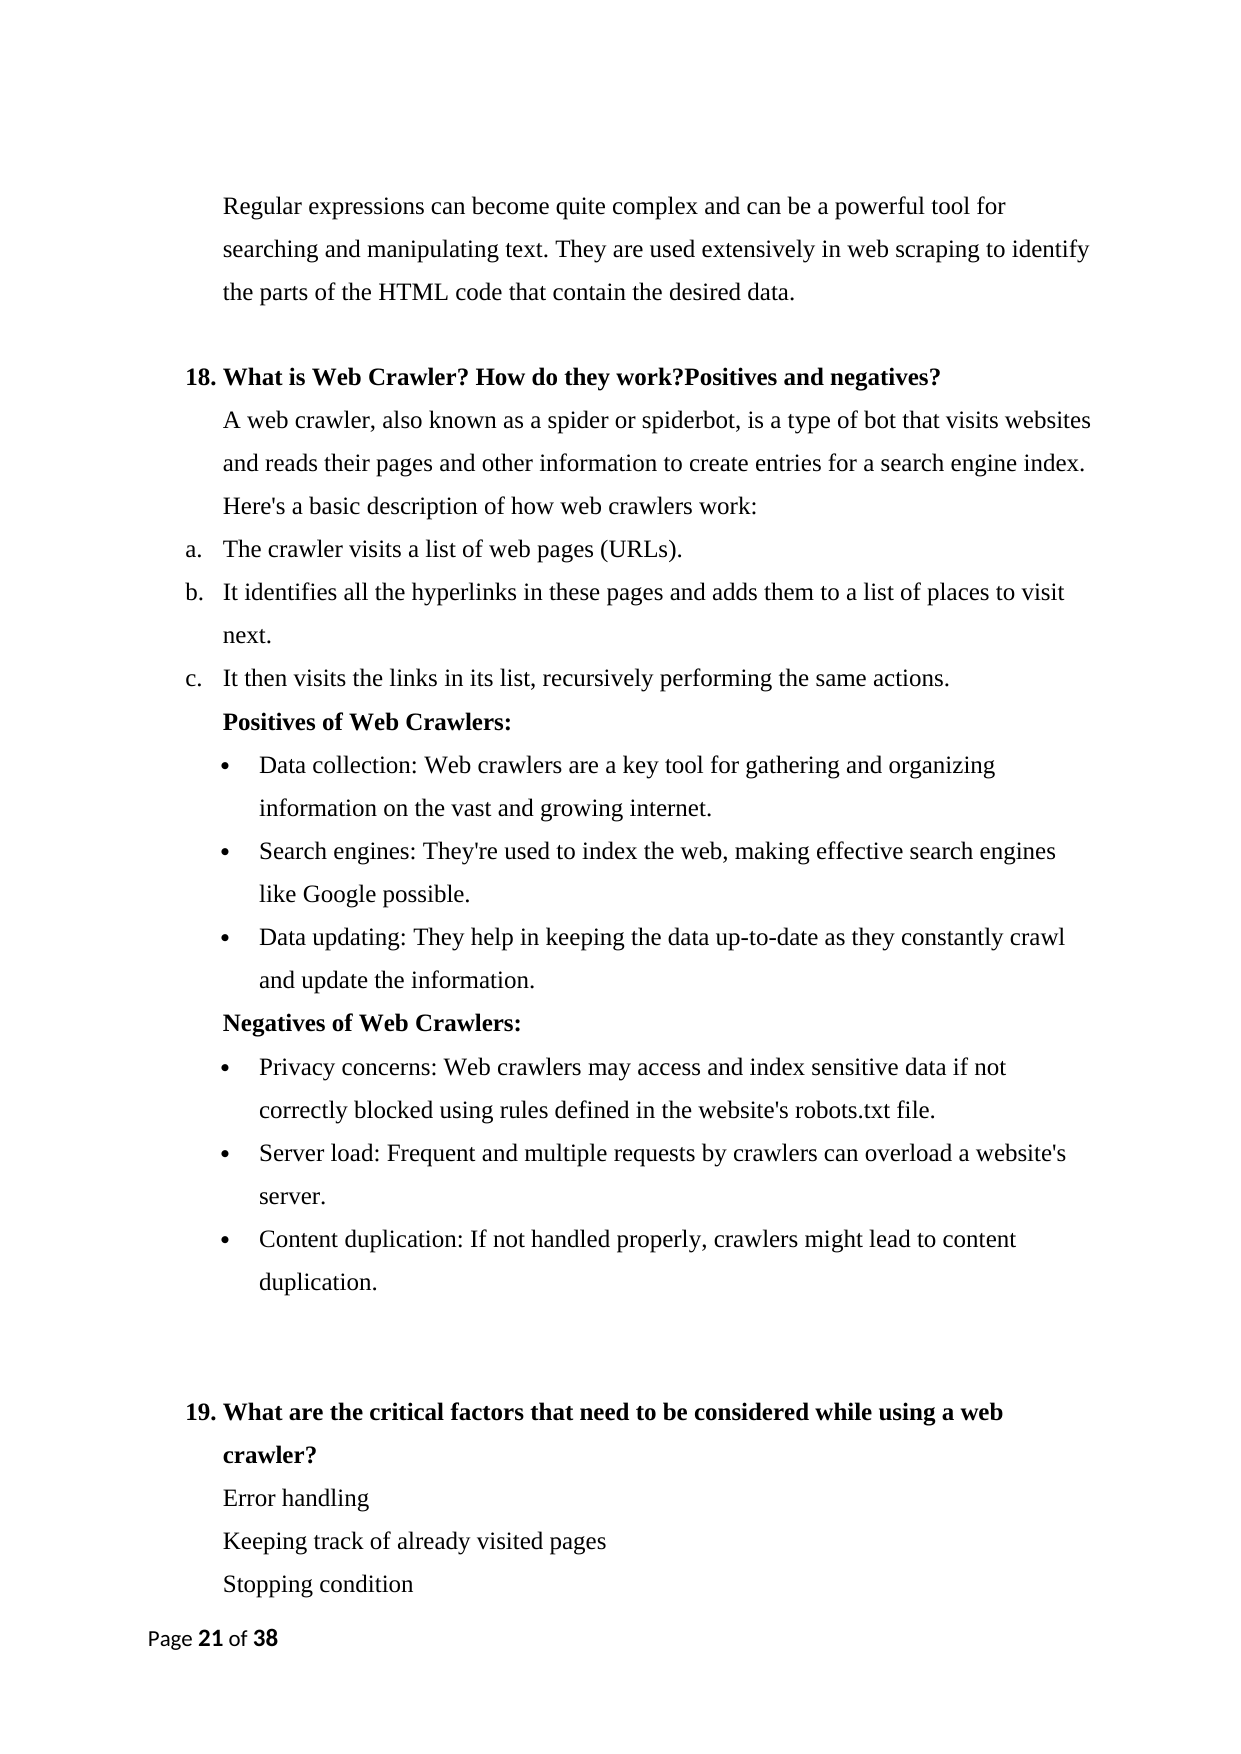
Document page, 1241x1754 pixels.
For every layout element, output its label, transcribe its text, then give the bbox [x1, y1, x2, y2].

list Content duplication: If not handled properly, crawlers might lead to content duplication. [221, 1224, 1093, 1296]
list Negatives of Web Crawlers: [223, 1008, 1093, 1037]
list What are the critical factors that need to be considered while using a web crawler? [185, 1397, 1093, 1468]
list Error handling [223, 1483, 1093, 1512]
list Data collection: Web crawlers are a key tool for gathering and organizing information on the vast and growing internet. [221, 750, 1093, 822]
list What is Web Crawler? How do they work?Positives and negatives? [185, 362, 1093, 390]
list Search engines: They're used to index the web, making effective search engines like Google possible. [221, 836, 1093, 908]
list The crawler visits a list of web pages (URLs). [185, 534, 1093, 563]
list A web crawler, also known as a spider or spiderbot, is a type of bot that visits websites and reads their pages and other information to create entries for a search engine index. [223, 405, 1093, 477]
list Server load: Frequent and multiple requests by crawlers can overload a website's server. [221, 1138, 1093, 1210]
list Data updating: They help in keeping the data up-to-date as they constantly crawl and update the information. [221, 922, 1093, 994]
list Privacy concerns: Web crawlers may access and index sensitive data if not correctly blocked using rules defined in the website's robots.txt file. [221, 1052, 1093, 1123]
list Regular expressions can become quite complex and can be a powerful tool for searching and manipulating text. They are used extensively in web scraping to identify the parts of the HTML code that contain the desired data. [223, 191, 1093, 348]
list It identifies all the hyperlinks in these pages and adds them to a list of places to visit next. [185, 577, 1093, 649]
list Keeping track of already visited pages [223, 1526, 1093, 1555]
list Here's a basic description of how web crawlers work: [223, 491, 1093, 520]
list Stopping condition [223, 1569, 1093, 1598]
list It then visits the links in its list, recursively performing the same actions. [185, 663, 1093, 692]
list Positives of Web Crawlers: [223, 707, 1093, 735]
